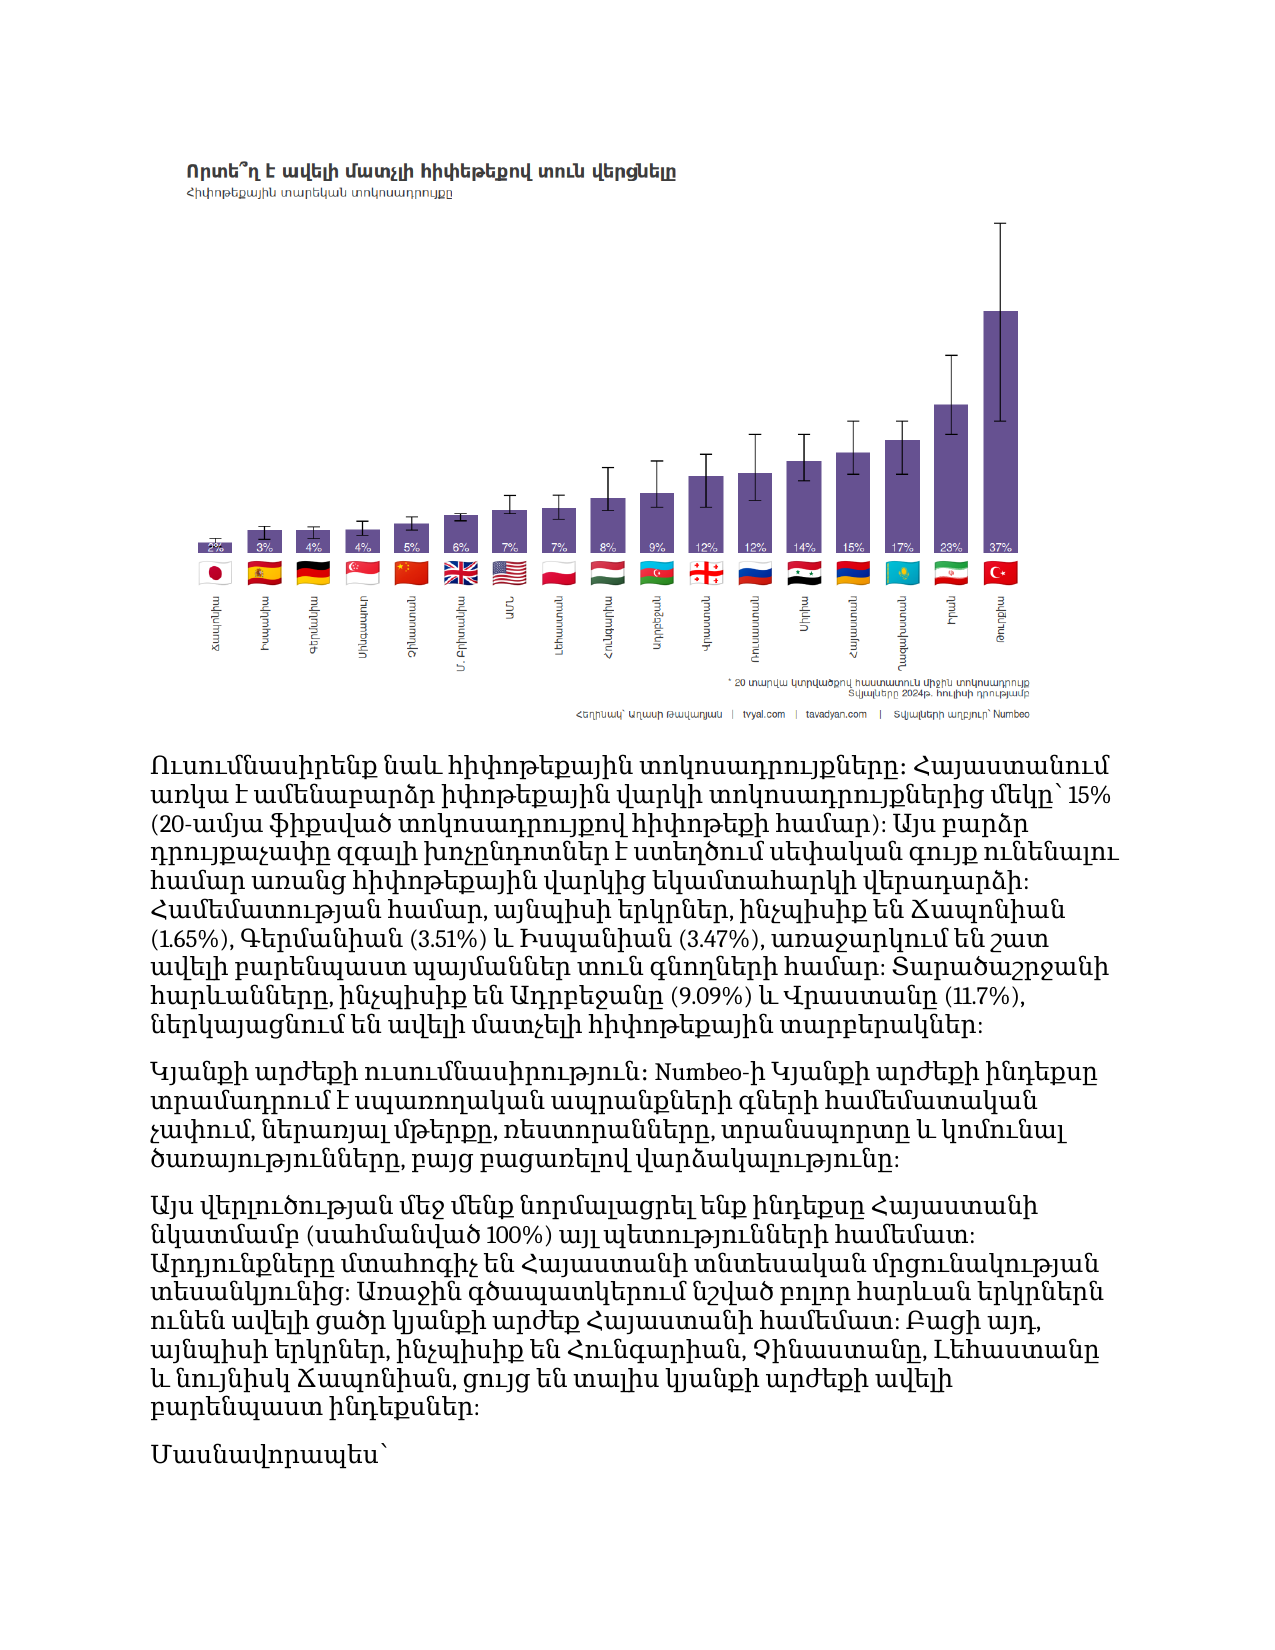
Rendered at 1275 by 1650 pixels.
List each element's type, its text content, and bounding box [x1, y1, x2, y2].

picture [168, 150, 1044, 734]
text Կյանքի արժեքի ուսումնասիրություն։ Numbeo-ի Կյանքի արժեքի ինդեքսը տրամադրում է սպառողական ապրանքների գների համեմատական չափում, ներառյալ մթերքը, ռեստորանները, տրանսպորտը և կոմունալ ծառայությունները, բայց բացառելով վարձակալությունը: [150, 1058, 1125, 1173]
text Ուսումնասիրենք նաև հիփոթեքային տոկոսադրույքները։ Հայաստանում առկա է ամենաբարձր իփոթեքային վարկի տոկոսադրույքներից մեկը՝ 15% (20-ամյա ֆիքսված տոկոսադրույքով հիփոթեքի համար): Այս բարձր դրույքաչափը զգալի խոչընդոտներ է ստեղծում սեփական գույք ունենալու համար առանց հիփոթեքային վարկից եկամտահարկի վերադարձի: Համեմատության համար, այնպիսի երկրներ, ինչպիսիք են Ճապոնիան (1.65%), Գերմանիան (3.51%) և Իսպանիան (3.47%), առաջարկում են շատ ավելի բարենպաստ պայմաններ տուն գնողների համար: Տարածաշրջանի հարևանները, ինչպիսիք են Ադրբեջանը (9.09%) և Վրաստանը (11.7%), ներկայացնում են ավելի մատչելի հիփոթեքային տարբերակներ: [150, 752, 1125, 1039]
text Մասնավորապես՝ [150, 1441, 1125, 1469]
text Այս վերլուծության մեջ մենք նորմալացրել ենք ինդեքսը Հայաստանի նկատմամբ (սահմանված 100%) այլ պետությունների համեմատ: Արդյունքները մտահոգիչ են Հայաստանի տնտեսական մրցունակության տեսանկյունից: Առաջին գծապատկերում նշված բոլոր հարևան երկրներն ունեն ավելի ցածր կյանքի արժեք Հայաստանի համեմատ: Բացի այդ, այնպիսի երկրներ, ինչպիսիք են Հունգարիան, Չինաստանը, Լեհաստանը և նույնիսկ Ճապոնիան, ցույց են տալիս կյանքի արժեքի ավելի բարենպաստ ինդեքսներ: [150, 1192, 1125, 1422]
